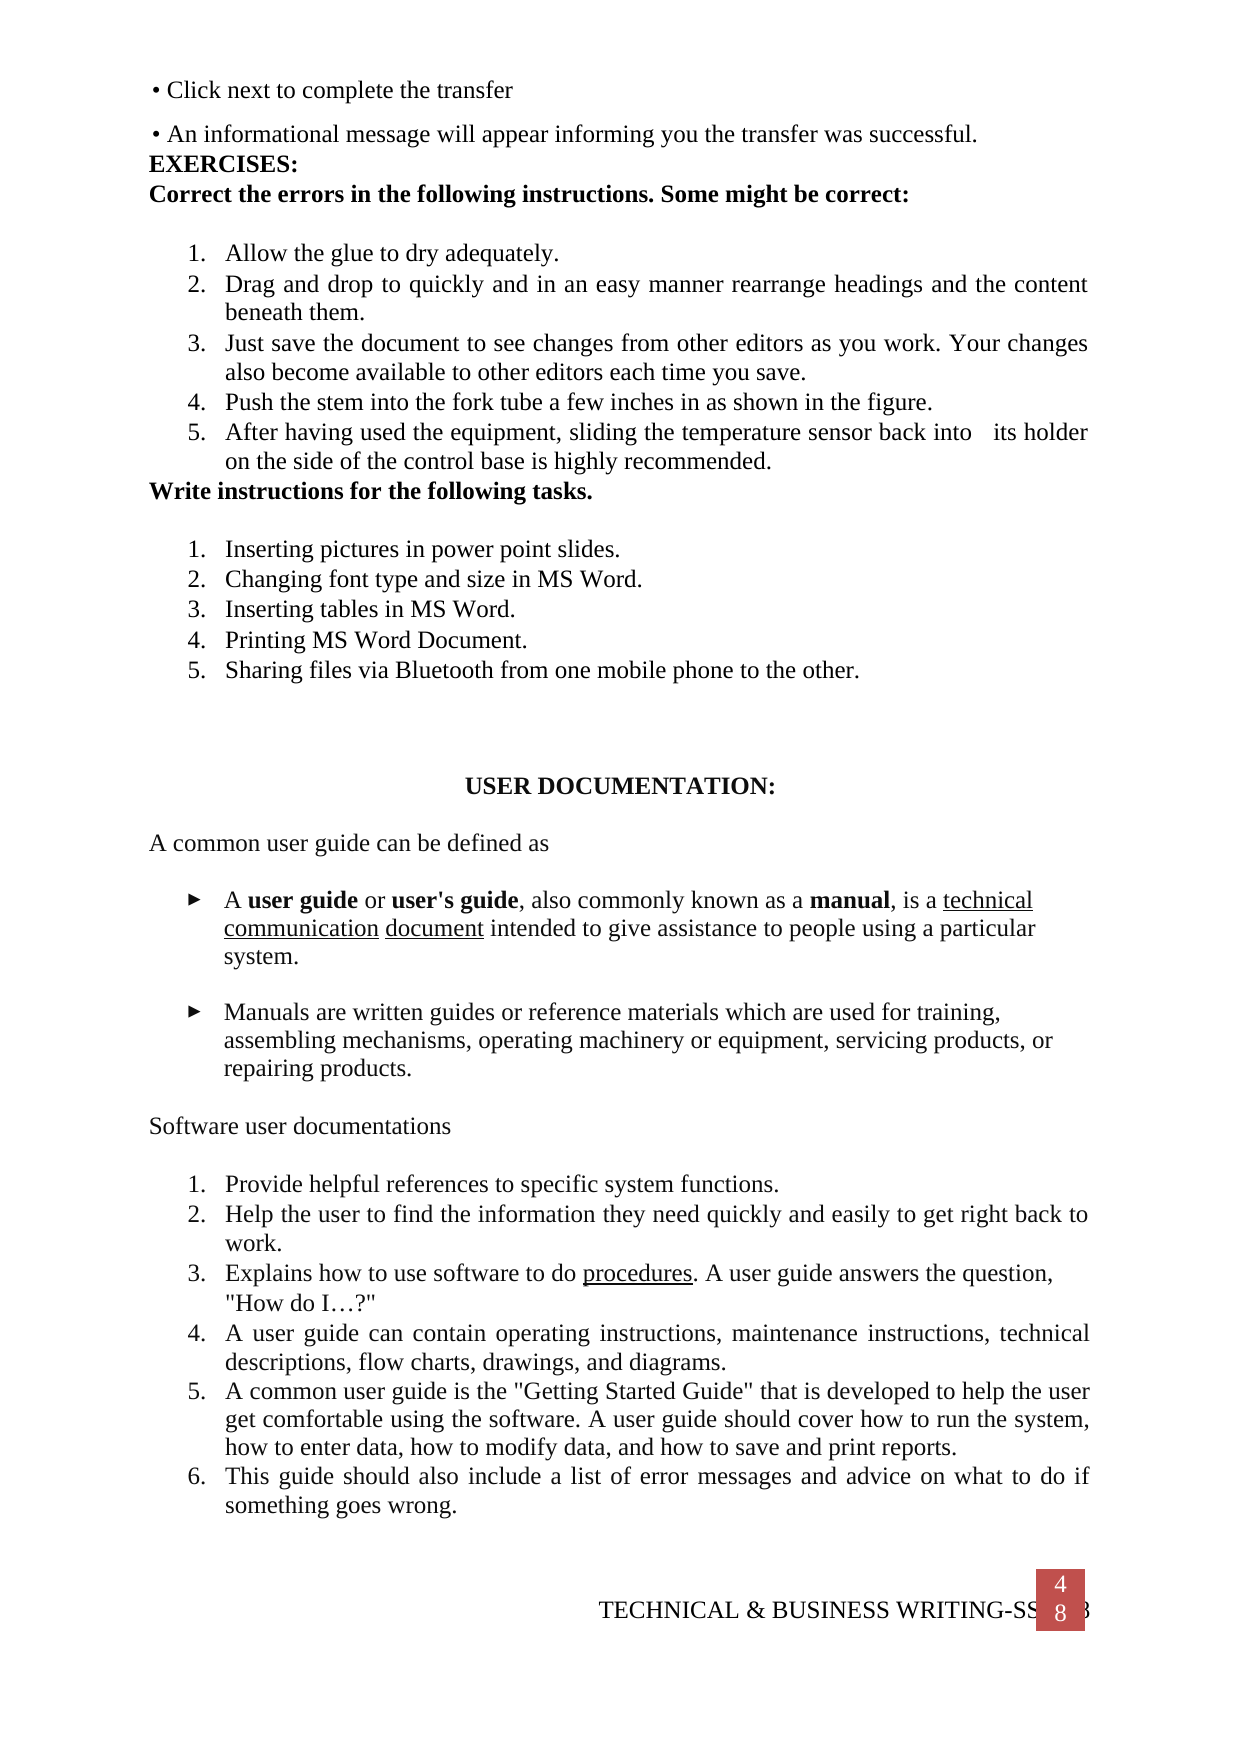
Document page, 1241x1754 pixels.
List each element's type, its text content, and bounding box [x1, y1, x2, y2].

list After having used the equipment, sliding the temperature sensor back into its holder on the side of the control base is highly recommended. [187, 417, 1089, 475]
list A common user guide is the "Getting Started Guide" that is developed to help the user get comfortable using the software. A user guide should cover how to run the system, how to enter data, how to modify data, and how to save and print reports. [187, 1377, 1091, 1461]
text "How do I…?" [225, 1288, 1091, 1317]
list Changing font type and size in MS Word. [187, 564, 1089, 593]
list Inserting pictures in power point slides. [187, 534, 1089, 562]
text USER DOCUMENTATION: [150, 771, 1091, 800]
list Printing MS Word Document. [187, 625, 1089, 653]
text EXERCISES: [148, 149, 1091, 178]
list Sharing files via Bluetooth from one mobile phone to the other. [187, 655, 1089, 684]
list This guide should also include a list of error messages and advice on what to do if something goes wrong. [187, 1461, 1091, 1518]
list Provide helpful references to specific system functions. [187, 1169, 1091, 1198]
list Push the stem into the fork tube a few inches in as shown in the figure. [187, 387, 1089, 416]
text Write instructions for the following tasks. [148, 476, 1091, 505]
text A common user guide can be defined as [148, 828, 1091, 857]
list Explains how to use software to do procedures. A user guide answers the question, [187, 1258, 1091, 1287]
text Correct the errors in the following instructions. Some might be correct: [148, 179, 1091, 208]
text Software user documentations [148, 1111, 1091, 1140]
list Just save the document to see changes from other editors as you work. Your changes also become available to other editors each time you save. [187, 328, 1089, 385]
list Click next to complete the transfer [152, 75, 1089, 104]
list Inserting tables in MS Word. [187, 594, 1089, 623]
list Allow the glue to dry adequately. [187, 238, 1089, 267]
list A user guide or user's guide, also commonly known as a manual, is a technical communication document intended to give assistance to people using a particular system. [186, 886, 1091, 970]
list Help the user to find the information they need quickly and easily to get right back to work. [187, 1199, 1091, 1257]
list Drag and drop to quickly and in an easy manner rearrange headings and the content beneath them. [187, 269, 1089, 326]
list Manuals are written guides or reference materials which are used for training, assembling mechanisms, operating machinery or equipment, servicing products, or repairing products. [186, 998, 1091, 1082]
list A user guide can contain operating instructions, maintenance instructions, technical descriptions, flow charts, drawings, and diagrams. [187, 1318, 1091, 1376]
list An informational message will appear informing you the transfer was successful. [152, 119, 1089, 148]
